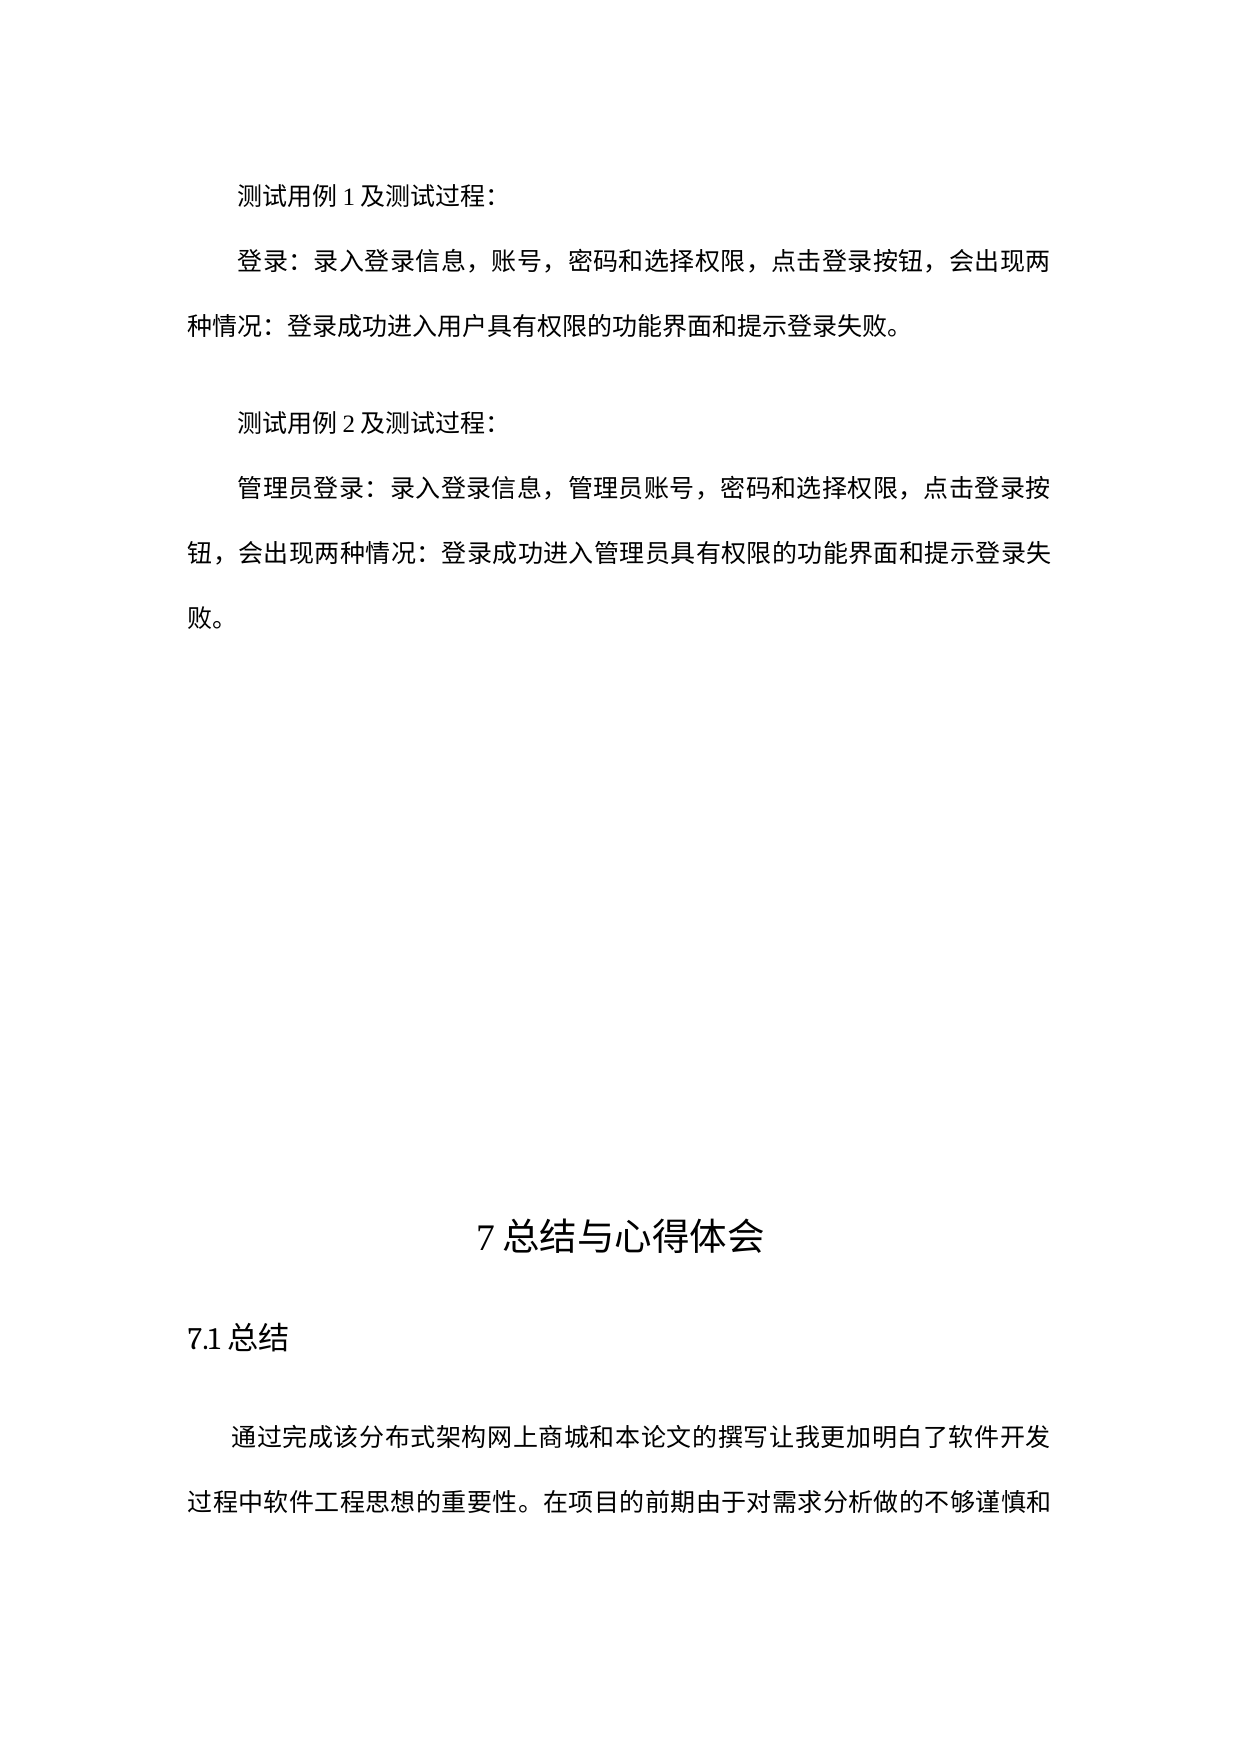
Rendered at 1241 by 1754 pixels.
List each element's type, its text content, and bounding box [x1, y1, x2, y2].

subtitle 7总结与心得体会 [187, 1202, 1053, 1267]
text 测试用例1及测试过程： [187, 162, 1053, 227]
text 管理员登录：录入登录信息，管理员账号，密码和选择权限，点击登录按钮，会出现两种情况：登录成功进入管理员具有权限的功能界面和提示登录失败。 [187, 454, 1053, 649]
text 测试用例2及测试过程： [187, 389, 1053, 454]
text 登录：录入登录信息，账号，密码和选择权限，点击登录按钮，会出现两种情况：登录成功进入用户具有权限的功能界面和提示登录失败。 [187, 227, 1053, 357]
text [187, 1403, 1053, 1533]
subtitle 7.1 总结 [187, 1303, 1053, 1368]
